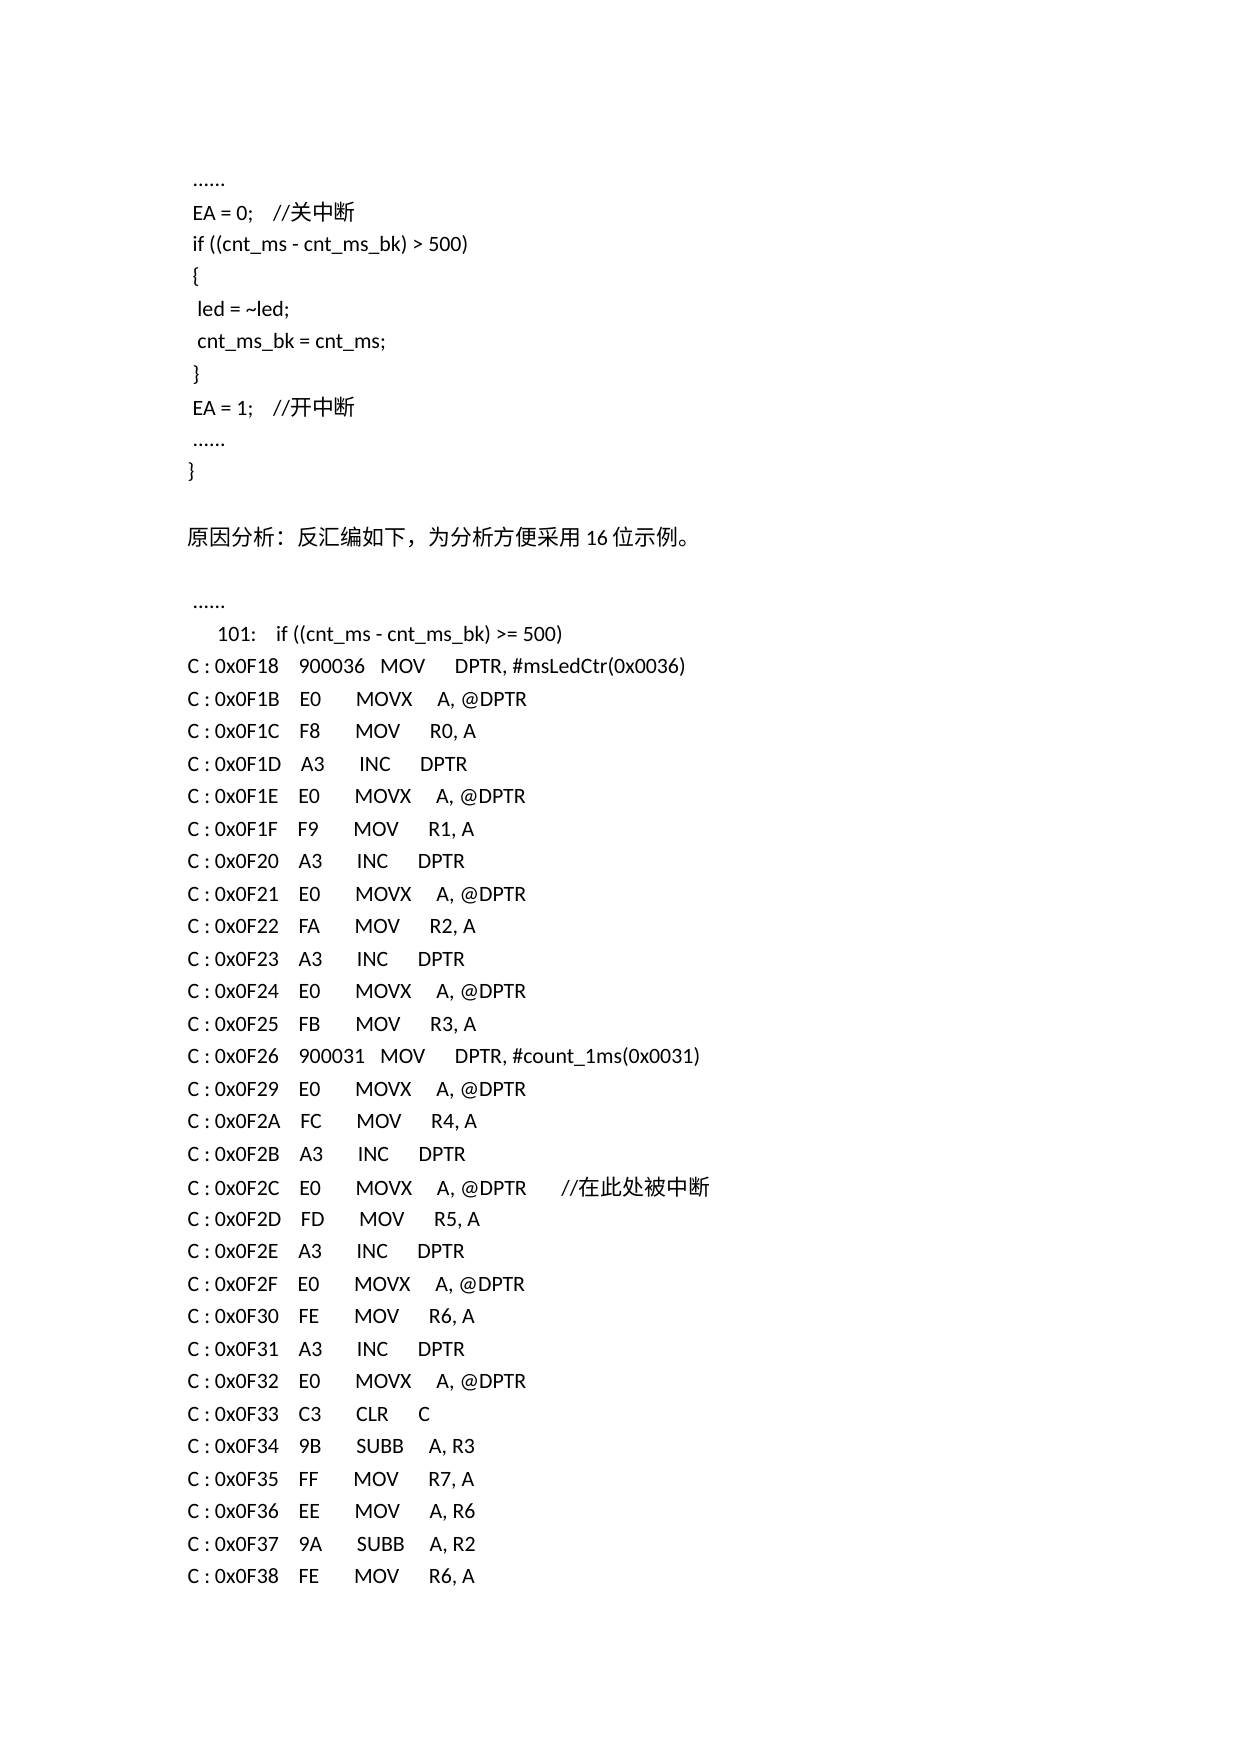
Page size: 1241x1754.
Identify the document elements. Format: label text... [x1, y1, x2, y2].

text if ((cnt_ms - cnt_ms_bk) > 500) [187, 227, 1053, 259]
text C : 0x0F2D FD MOV R5, A [187, 1202, 1053, 1234]
text C : 0x0F1F F9 MOV R1, A [187, 812, 1053, 844]
text C : 0x0F31 A3 INC DPTR [187, 1332, 1053, 1364]
text led = ~led; [187, 292, 1053, 324]
text } [187, 454, 1053, 487]
text C : 0x0F1E E0 MOVX A, @DPTR [187, 779, 1053, 812]
text C : 0x0F1D A3 INC DPTR [187, 747, 1053, 779]
text C : 0x0F37 9A SUBB A, R2 [187, 1527, 1053, 1559]
text 101: if ((cnt_ms - cnt_ms_bk) >= 500) [187, 617, 1053, 649]
text C : 0x0F20 A3 INC DPTR [187, 844, 1053, 877]
text C : 0x0F36 EE MOV A, R6 [187, 1494, 1053, 1527]
text C : 0x0F2A FC MOV R4, A [187, 1104, 1053, 1137]
text C : 0x0F18 900036 MOV DPTR, #msLedCtr(0x0036) [187, 649, 1053, 682]
text EA = 1; //开中断 [187, 389, 1053, 422]
text C : 0x0F26 900031 MOV DPTR, #count_1ms(0x0031) [187, 1039, 1053, 1072]
text C : 0x0F33 C3 CLR C [187, 1397, 1053, 1429]
text ...... [187, 584, 1053, 617]
text C : 0x0F23 A3 INC DPTR [187, 942, 1053, 974]
text ...... [187, 422, 1053, 454]
text C : 0x0F25 FB MOV R3, A [187, 1007, 1053, 1039]
text ...... [187, 162, 1053, 194]
text C : 0x0F2C E0 MOVX A, @DPTR //在此处被中断 [187, 1169, 1053, 1202]
text cnt_ms_bk = cnt_ms; [187, 324, 1053, 357]
text C : 0x0F2F E0 MOVX A, @DPTR [187, 1267, 1053, 1299]
text C : 0x0F1C F8 MOV R0, A [187, 714, 1053, 747]
text C : 0x0F2B A3 INC DPTR [187, 1137, 1053, 1169]
text { [187, 259, 1053, 292]
text C : 0x0F32 E0 MOVX A, @DPTR [187, 1364, 1053, 1397]
text C : 0x0F22 FA MOV R2, A [187, 909, 1053, 942]
text C : 0x0F2E A3 INC DPTR [187, 1234, 1053, 1267]
text } [187, 357, 1053, 389]
text C : 0x0F30 FE MOV R6, A [187, 1299, 1053, 1332]
text 原因分析：反汇编如下，为分析方便采用16位示例。 [187, 519, 1053, 552]
text C : 0x0F24 E0 MOVX A, @DPTR [187, 974, 1053, 1007]
text C : 0x0F21 E0 MOVX A, @DPTR [187, 877, 1053, 909]
text C : 0x0F1B E0 MOVX A, @DPTR [187, 682, 1053, 714]
text C : 0x0F35 FF MOV R7, A [187, 1462, 1053, 1494]
text C : 0x0F29 E0 MOVX A, @DPTR [187, 1072, 1053, 1104]
text C : 0x0F34 9B SUBB A, R3 [187, 1429, 1053, 1462]
text C : 0x0F38 FE MOV R6, A [187, 1559, 1053, 1592]
text EA = 0; //关中断 [187, 194, 1053, 227]
